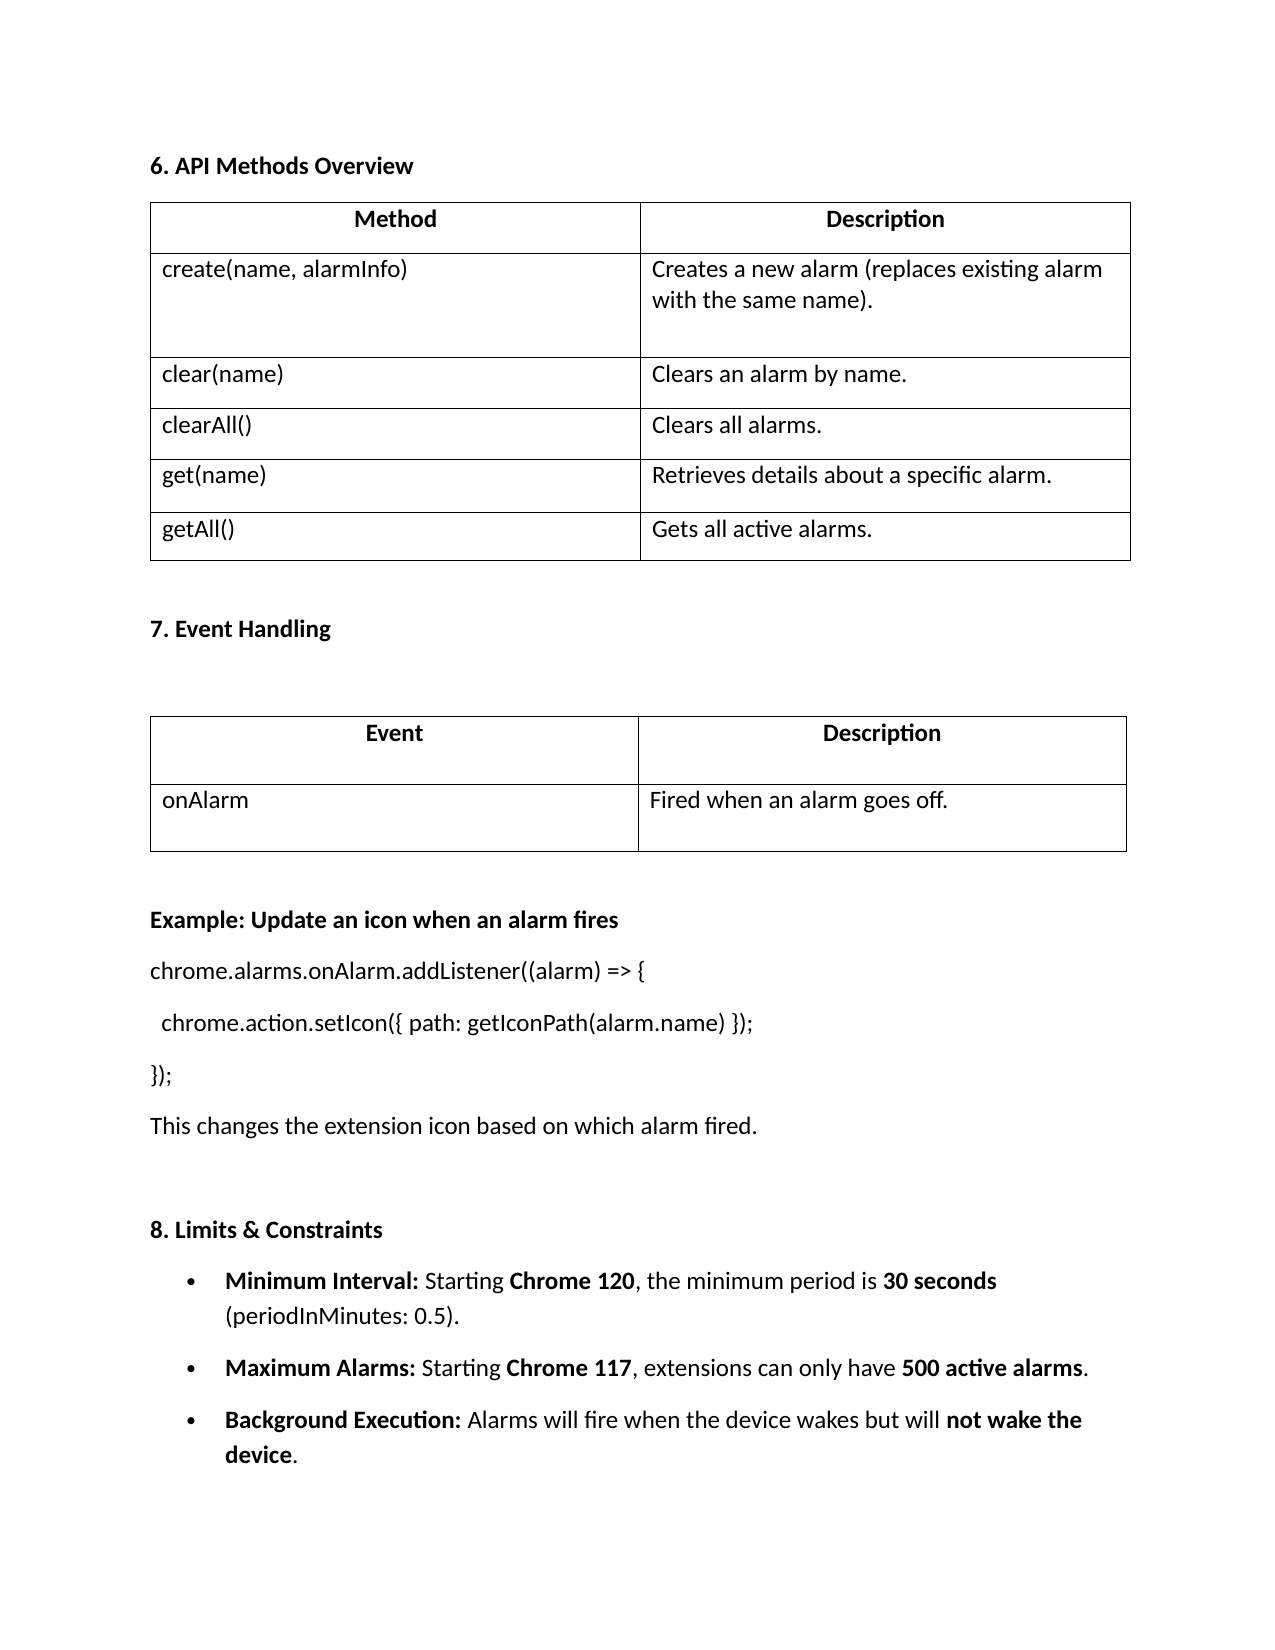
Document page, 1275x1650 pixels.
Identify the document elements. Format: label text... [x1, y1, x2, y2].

table_header Description [639, 717, 1126, 784]
table_cell get(name) [151, 460, 640, 512]
table_cell Clears all alarms. [641, 409, 1130, 458]
table_header Method [151, 203, 640, 252]
text }); [150, 1059, 1125, 1089]
table_cell Clears an alarm by name. [641, 358, 1130, 408]
table_cell Retrieves details about a specific alarm. [641, 460, 1130, 512]
text This changes the extension icon based on which alarm fired. [150, 1110, 1125, 1141]
table_cell Gets all active alarms. [641, 513, 1130, 560]
text 6. API Methods Overview [150, 150, 1125, 181]
table_cell clear(name) [151, 358, 640, 408]
table_cell create(name, alarmInfo) [151, 254, 640, 357]
table_cell clearAll() [151, 409, 640, 458]
table_header Event [151, 717, 638, 784]
table_cell onAlarm [151, 785, 638, 851]
table_cell Creates a new alarm (replaces existing alarm with the same name). [641, 254, 1130, 357]
text chrome.action.setIcon({ path: getIconPath(alarm.name) }); [150, 1007, 1125, 1038]
table_cell Fired when an alarm goes off. [639, 785, 1126, 851]
text chrome.alarms.onAlarm.addListener((alarm) => { [150, 955, 1125, 986]
table_header Description [641, 203, 1130, 252]
list Maximum Alarms: Starting Chrome 117, extensions can only have 500 active alarms. [187, 1352, 1125, 1383]
text 7. Event Handling [150, 613, 1125, 643]
list Minimum Interval: Starting Chrome 120, the minimum period is 30 seconds (periodInMinutes: 0.5). [187, 1265, 1125, 1331]
text 8. Limits & Constraints [150, 1214, 1125, 1244]
list Background Execution: Alarms will fire when the device wakes but will not wake the device. [187, 1404, 1125, 1469]
table_cell getAll() [151, 513, 640, 560]
text Example: Update an icon when an alarm fires [150, 904, 1125, 934]
